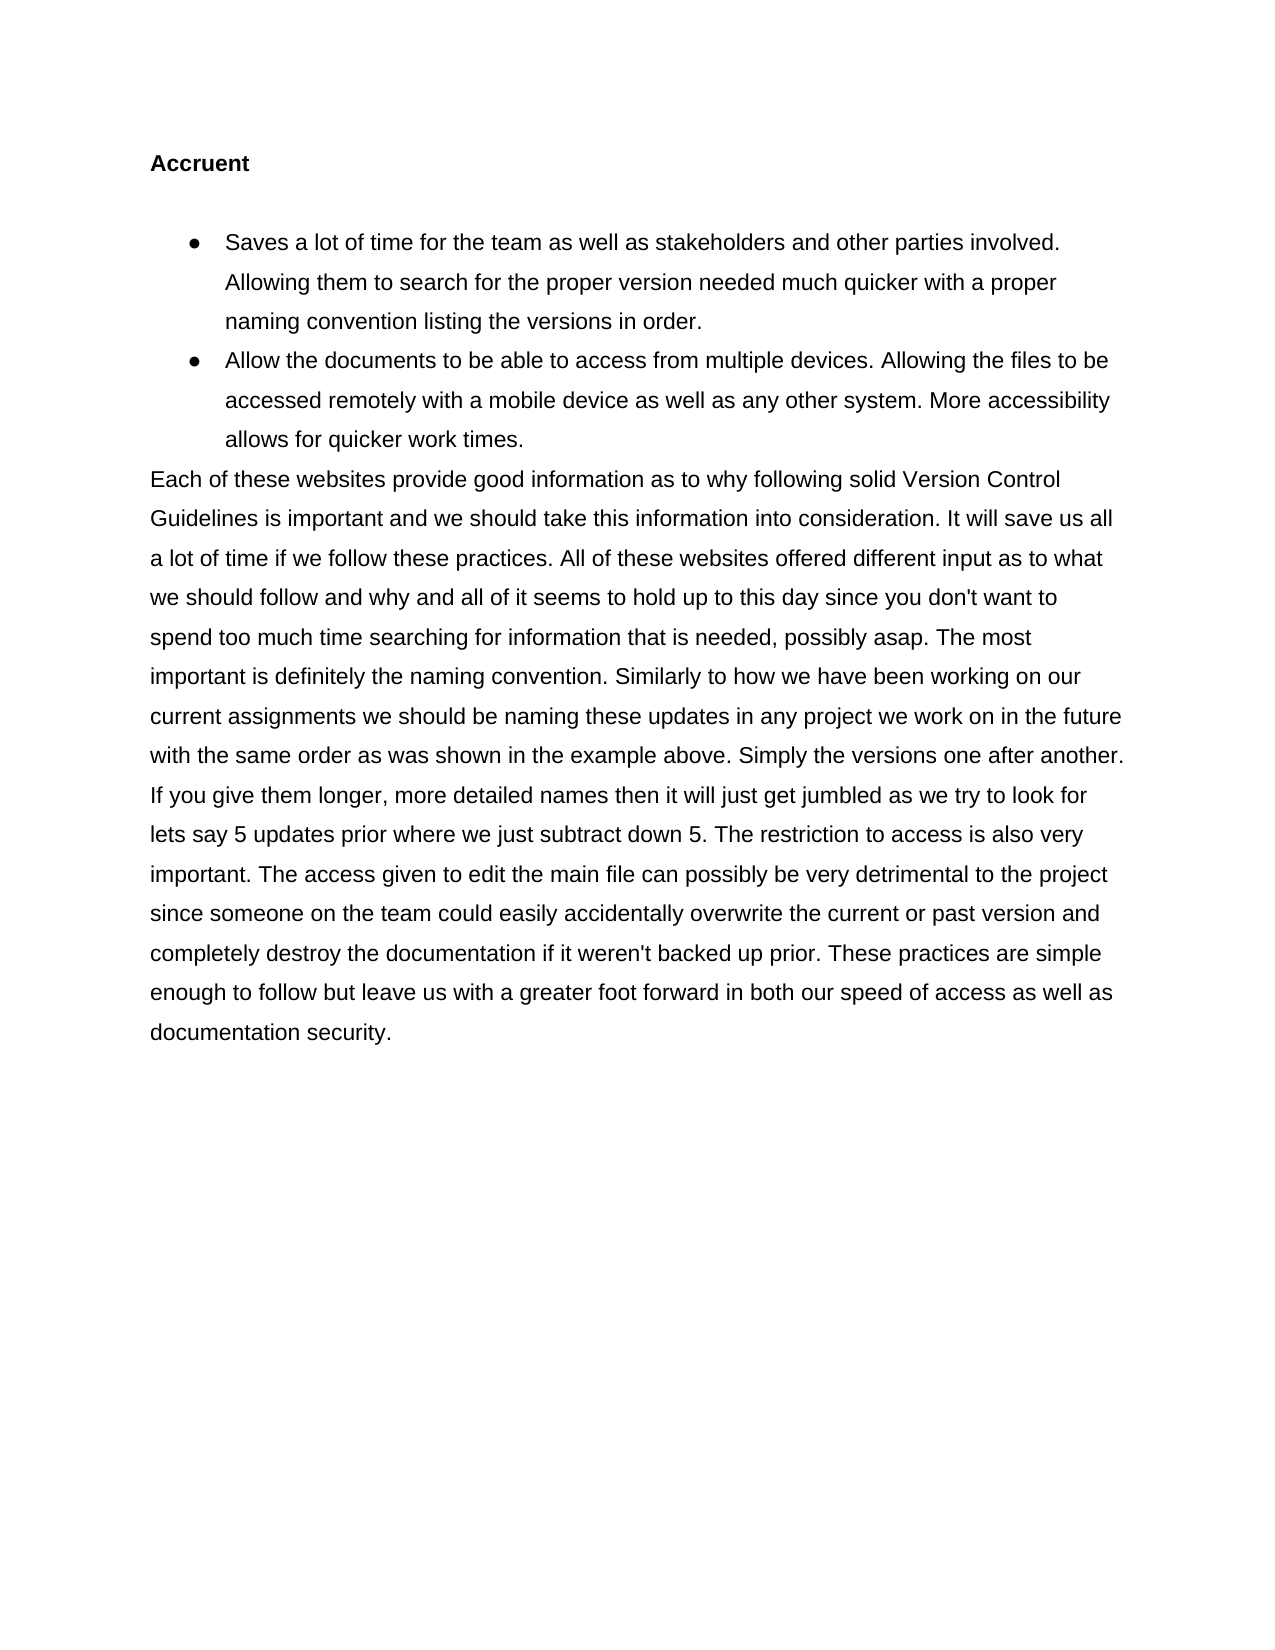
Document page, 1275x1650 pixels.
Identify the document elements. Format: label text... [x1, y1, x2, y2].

list Allow the documents to be able to access from multiple devices. Allowing the files to be accessed remotely with a mobile device as well as any other system. More accessibility allows for quicker work times. [187, 347, 1125, 453]
text Accruent [150, 150, 1125, 176]
text Each of these websites provide good information as to why following solid Version Control Guidelines is important and we should take this information into consideration. It will save us all a lot of time if we follow these practices. All of these websites offered different input as to what we should follow and why and all of it seems to hold up to this day since you don't want to spend too much time searching for information that is needed, possibly asap. The most important is definitely the naming convention. Similarly to how we have been working on our current assignments we should be naming these updates in any project we work on in the future with the same order as was shown in the example above. Simply the versions one after another. If you give them longer, more detailed names then it will just get jumbled as we try to look for lets say 5 updates prior where we just subtract down 5. The restriction to access is also very important. The access given to edit the main file can possibly be very detrimental to the project since someone on the team could easily accidentally overwrite the current or past version and completely destroy the documentation if it weren't backed up prior. These practices are simple enough to follow but leave us with a greater foot forward in both our speed of access as well as documentation security. [150, 466, 1125, 1045]
list Saves a lot of time for the team as well as stakeholders and other parties involved. Allowing them to search for the proper version needed much quicker with a proper naming convention listing the versions in order. [187, 229, 1125, 334]
